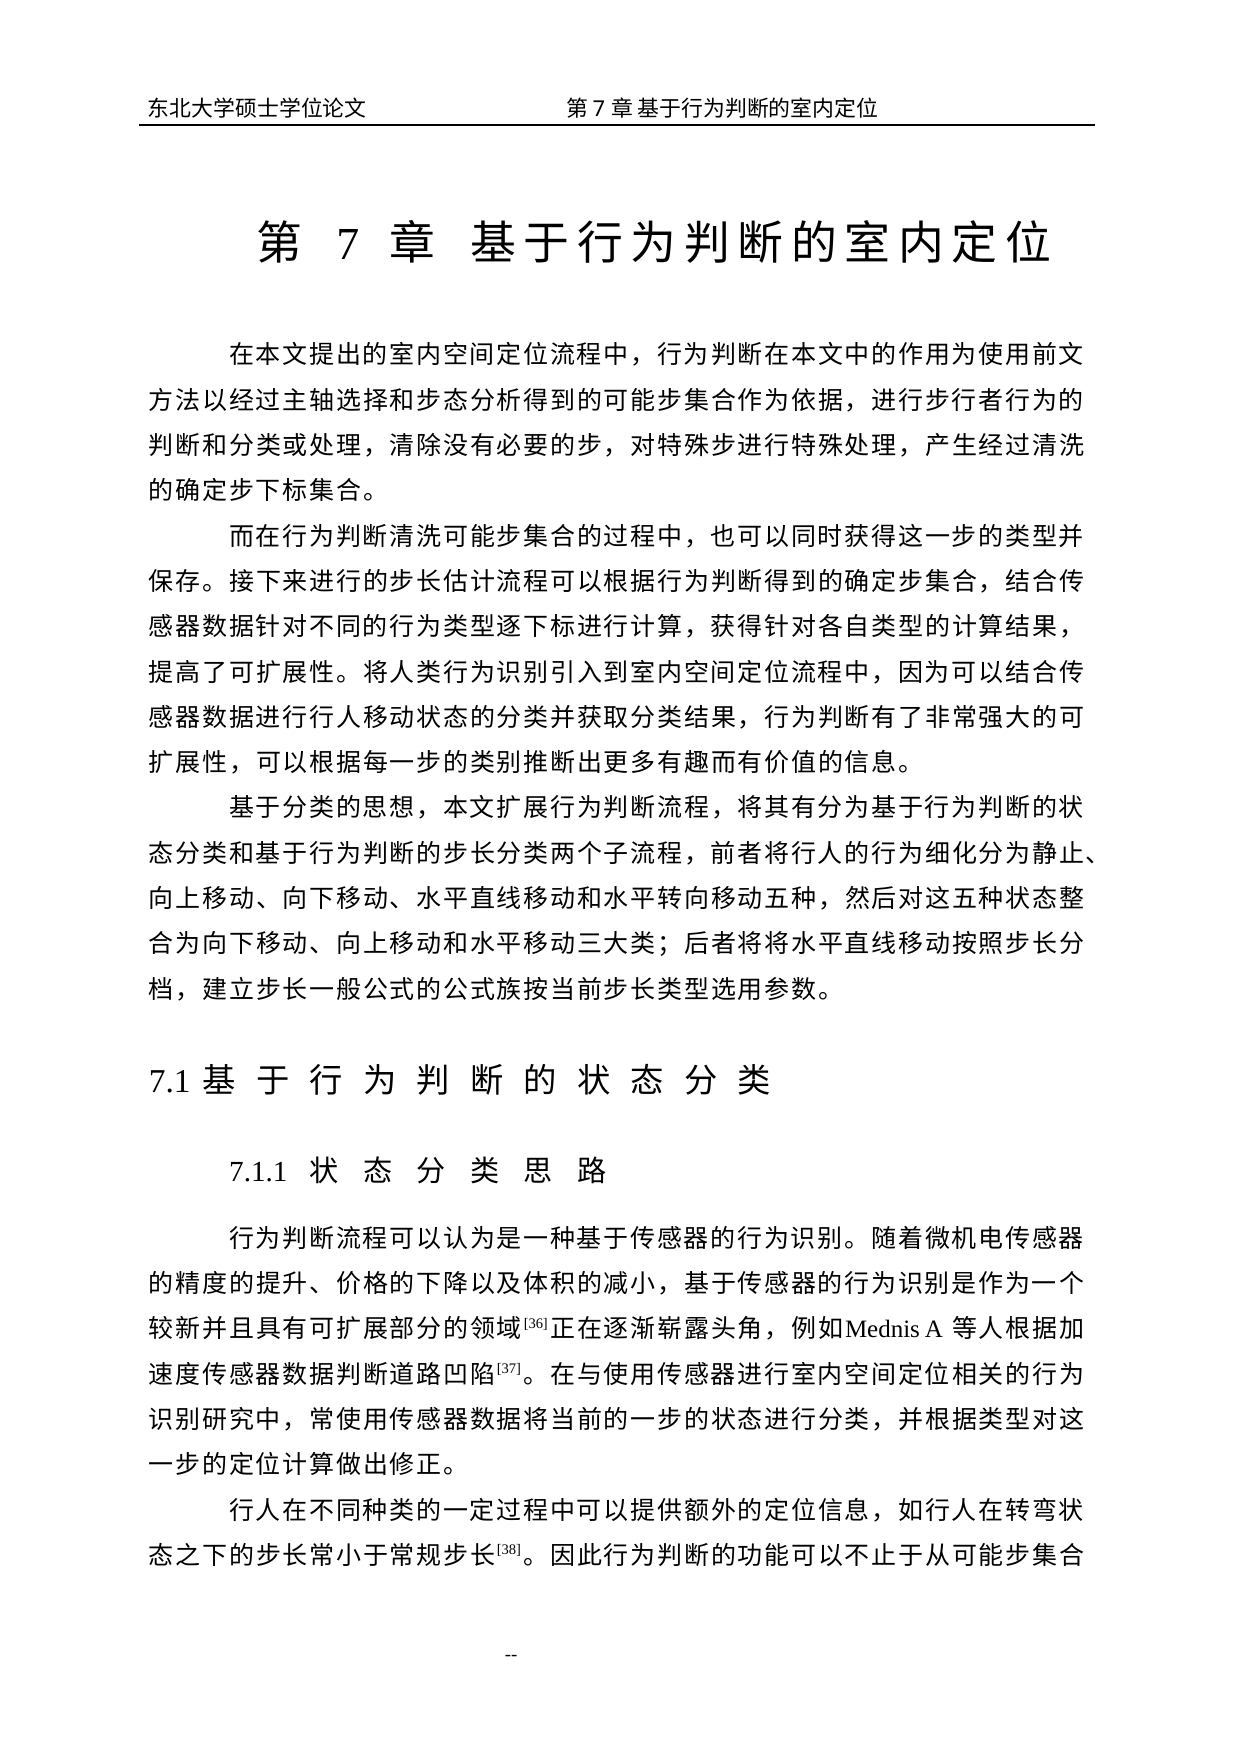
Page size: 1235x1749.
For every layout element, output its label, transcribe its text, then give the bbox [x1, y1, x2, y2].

text 在本文提出的室内空间定位流程中，行为判断在本文中的作用为使用前文方法以经过主轴选择和步态分析得到的可能步集合作为依据，进行步行者行为的判断和分类或处理，清除没有必要的步，对特殊步进行特殊处理，产生经过清洗的确定步下标集合。 [149, 330, 1086, 512]
subtitle 状态分类思路 [222, 1146, 1086, 1191]
text 行为判断流程可以认为是一种基于传感器的行为识别。随着微机电传感器的精度的提升、价格的下降以及体积的减小，基于传感器的行为识别是作为一个较新并且具有可扩展部分的领域[36]正在逐渐崭露头角，例如Mednis A等人根据加速度传感器数据判断道路凹陷[37]。在与使用传感器进行室内空间定位相关的行为识别研究中，常使用传感器数据将当前的一步的状态进行分类，并根据类型对这一步的定位计算做出修正。 [149, 1214, 1086, 1486]
subtitle 基于行为判断的状态分类 [149, 1033, 1086, 1123]
text 而在行为判断清洗可能步集合的过程中，也可以同时获得这一步的类型并保存。接下来进行的步长估计流程可以根据行为判断得到的确定步集合，结合传感器数据针对不同的行为类型逐下标进行计算，获得针对各自类型的计算结果，提高了可扩展性。将人类行为识别引入到室内空间定位流程中，因为可以结合传感器数据进行行人移动状态的分类并获取分类结果，行为判断有了非常强大的可扩展性，可以根据每一步的类别推断出更多有趣而有价值的信息。 [149, 512, 1086, 783]
text 基于分类的思想，本文扩展行为判断流程，将其有分为基于行为判断的状态分类和基于行为判断的步长分类两个子流程，前者将行人的行为细化分为静止、向上移动、向下移动、水平直线移动和水平转向移动五种，然后对这五种状态整合为向下移动、向上移动和水平移动三大类；后者将将水平直线移动按照步长分档，建立步长一般公式的公式族按当前步长类型选用参数。 [149, 783, 1086, 1010]
subtitle 基于行为判断的室内定位 [208, 194, 1086, 285]
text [149, 1486, 1086, 1576]
